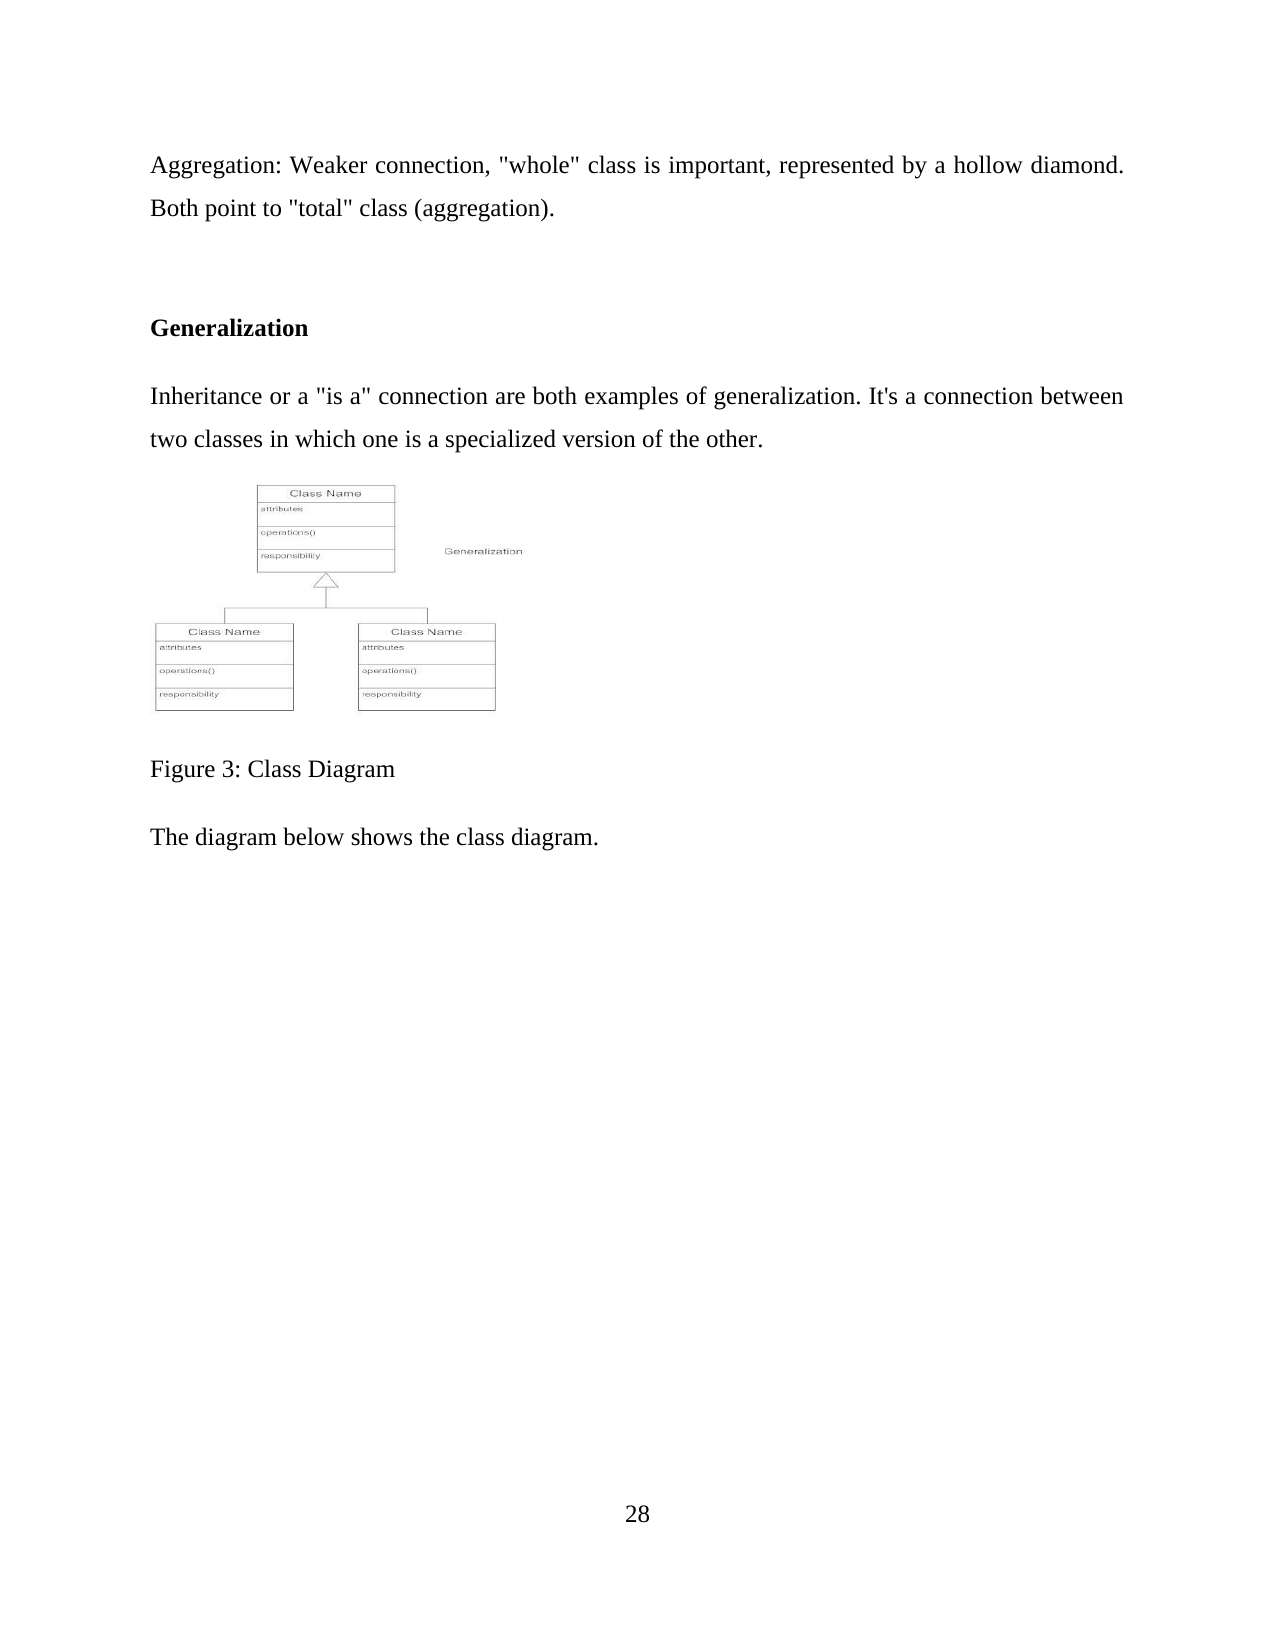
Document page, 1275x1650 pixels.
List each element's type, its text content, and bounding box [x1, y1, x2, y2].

text Inheritance or a "is a" connection are both examples of generalization. It's a connection between two classes in which one is a specialized version of the other. [150, 381, 1125, 453]
text Generalization [150, 313, 1125, 341]
text The diagram below shows the class diagram. [150, 822, 1125, 851]
text Aggregation: Weaker connection, "whole" class is important, represented by a hollow diamond. Both point to "total" class (aggregation). [150, 150, 1125, 222]
picture [150, 484, 527, 715]
